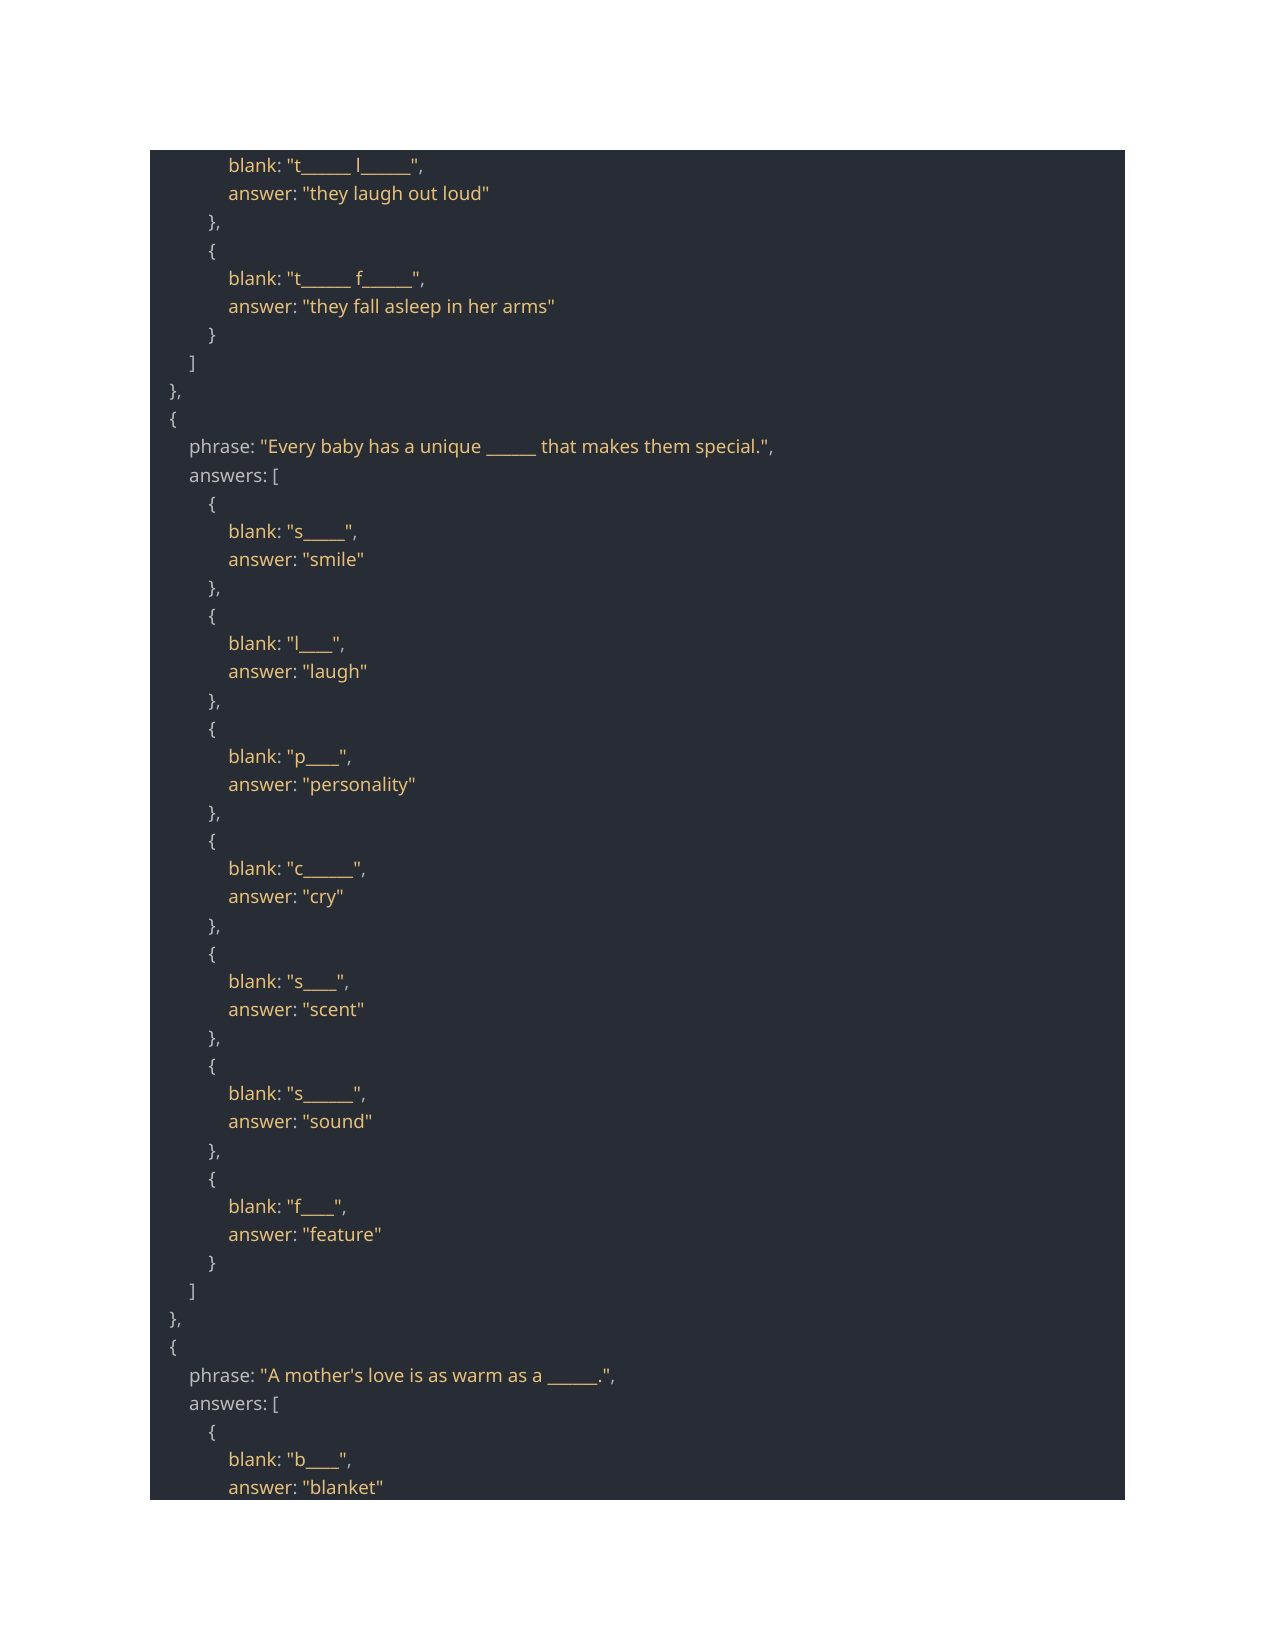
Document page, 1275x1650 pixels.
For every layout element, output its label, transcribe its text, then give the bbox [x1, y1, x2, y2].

text answer: "they fall asleep in her arms" [150, 291, 1125, 319]
text { [150, 1416, 1125, 1444]
text answer: "cry" [150, 881, 1125, 909]
text }, [150, 206, 1125, 234]
text } [150, 319, 1125, 347]
text }, [150, 797, 1125, 825]
text answers: [ [150, 1387, 1125, 1416]
text blank: "f____", [150, 1191, 1125, 1219]
text }, [150, 684, 1125, 712]
text answer: "sound" [150, 1106, 1125, 1134]
text answer: "scent" [150, 994, 1125, 1022]
text { [150, 600, 1125, 628]
text blank: "p____", [150, 741, 1125, 769]
text phrase: "A mother's love is as warm as a ______.", [150, 1359, 1125, 1387]
text blank: "l____", [150, 628, 1125, 656]
text blank: "s_____", [150, 516, 1125, 544]
text }, [150, 1134, 1125, 1162]
text { [150, 1050, 1125, 1078]
text }, [150, 909, 1125, 937]
text answers: [ [150, 459, 1125, 487]
text ] [150, 347, 1125, 375]
text blank: "s______", [150, 1078, 1125, 1106]
text answer: "blanket" [150, 1472, 1125, 1500]
text { [150, 712, 1125, 741]
text { [150, 234, 1125, 262]
text blank: "t______ f______", [150, 262, 1125, 291]
text { [150, 1331, 1125, 1359]
text { [150, 1162, 1125, 1191]
text }, [150, 375, 1125, 403]
text blank: "t______ l______", [150, 150, 1125, 178]
text }, [150, 1022, 1125, 1050]
text blank: "s____", [150, 966, 1125, 994]
text blank: "c______", [150, 853, 1125, 881]
text blank: "b____", [150, 1444, 1125, 1472]
text { [150, 487, 1125, 516]
text answer: "personality" [150, 769, 1125, 797]
text answer: "they laugh out loud" [150, 178, 1125, 206]
text ] [150, 1275, 1125, 1303]
text answer: "feature" [150, 1219, 1125, 1247]
text answer: "laugh" [150, 656, 1125, 684]
text { [150, 937, 1125, 966]
text phrase: "Every baby has a unique ______ that makes them special.", [150, 431, 1125, 459]
text }, [150, 1303, 1125, 1331]
text { [150, 403, 1125, 431]
text }, [150, 572, 1125, 600]
text { [150, 825, 1125, 853]
text answer: "smile" [150, 544, 1125, 572]
text } [150, 1247, 1125, 1275]
